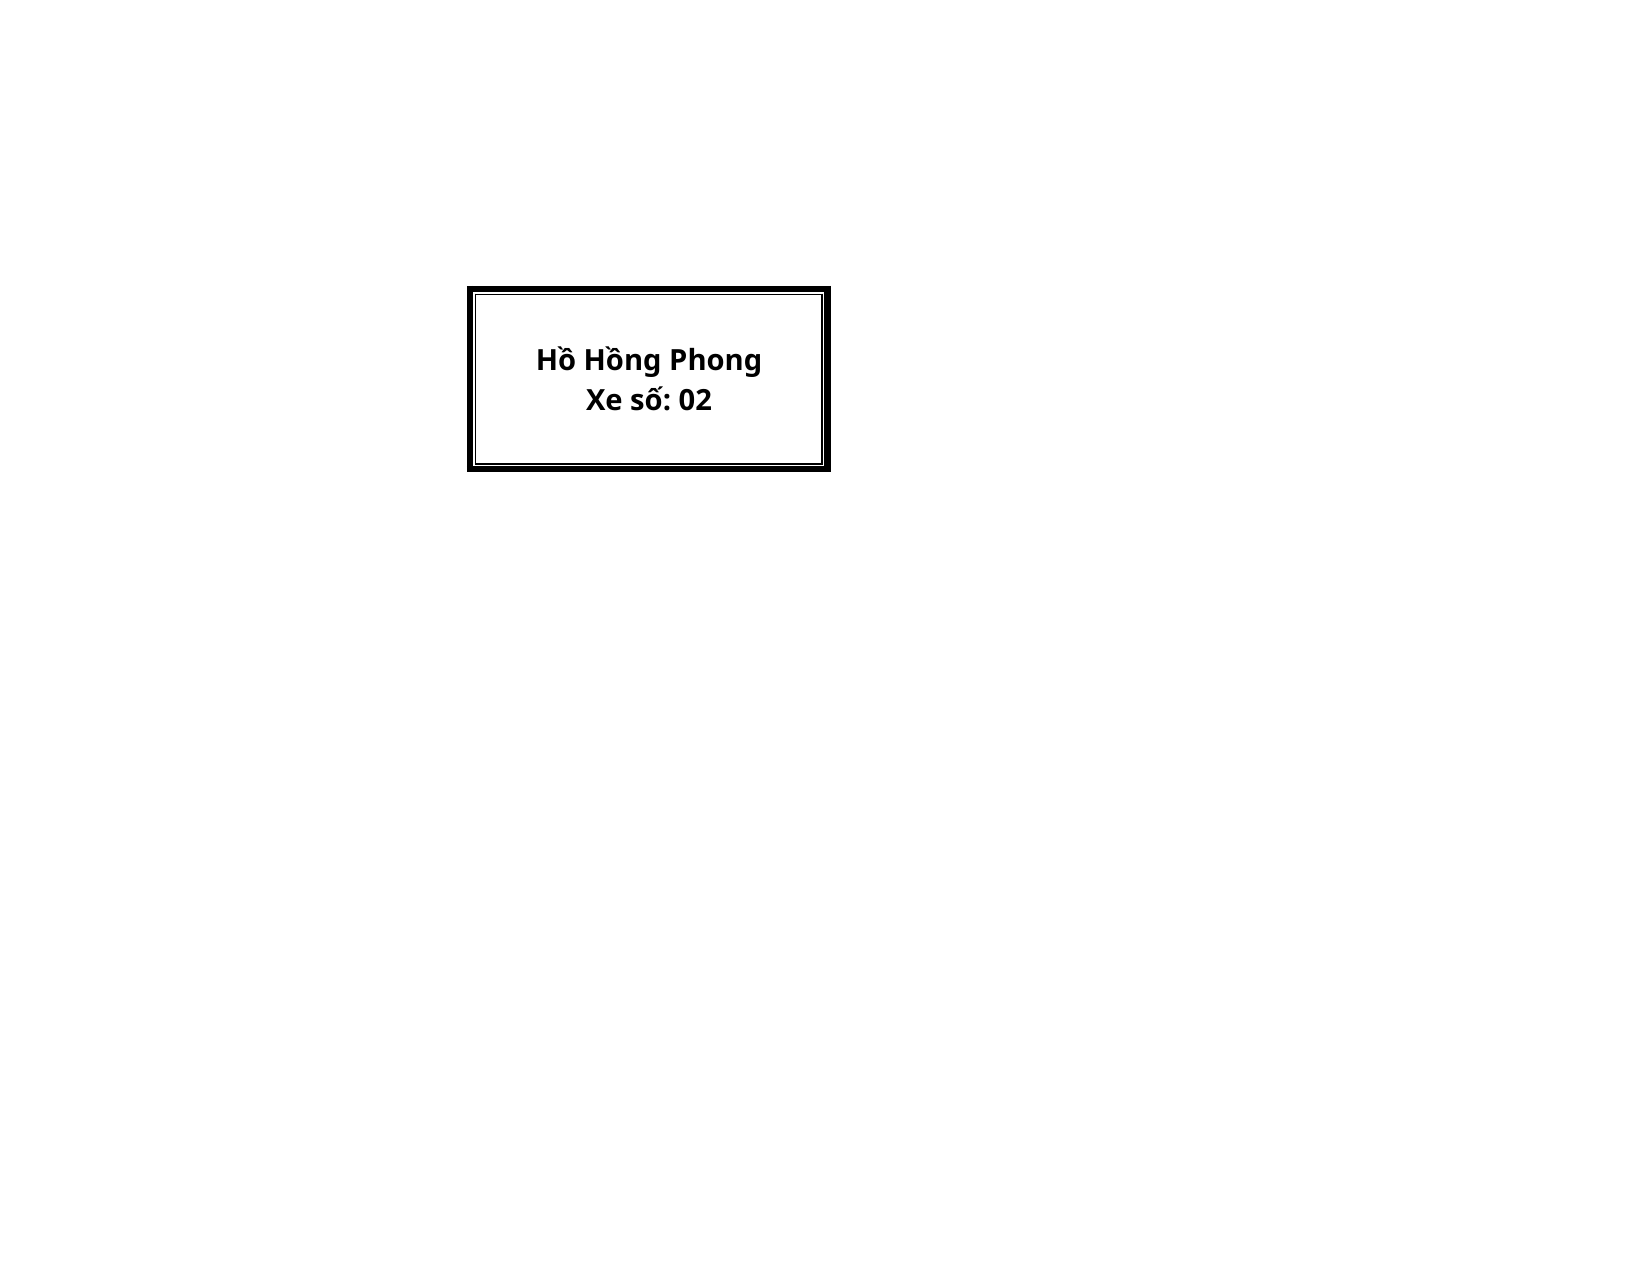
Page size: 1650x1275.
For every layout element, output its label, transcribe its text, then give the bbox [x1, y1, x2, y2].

table_header Hồ Hồng Phong Xe số: 02 [476, 295, 821, 463]
